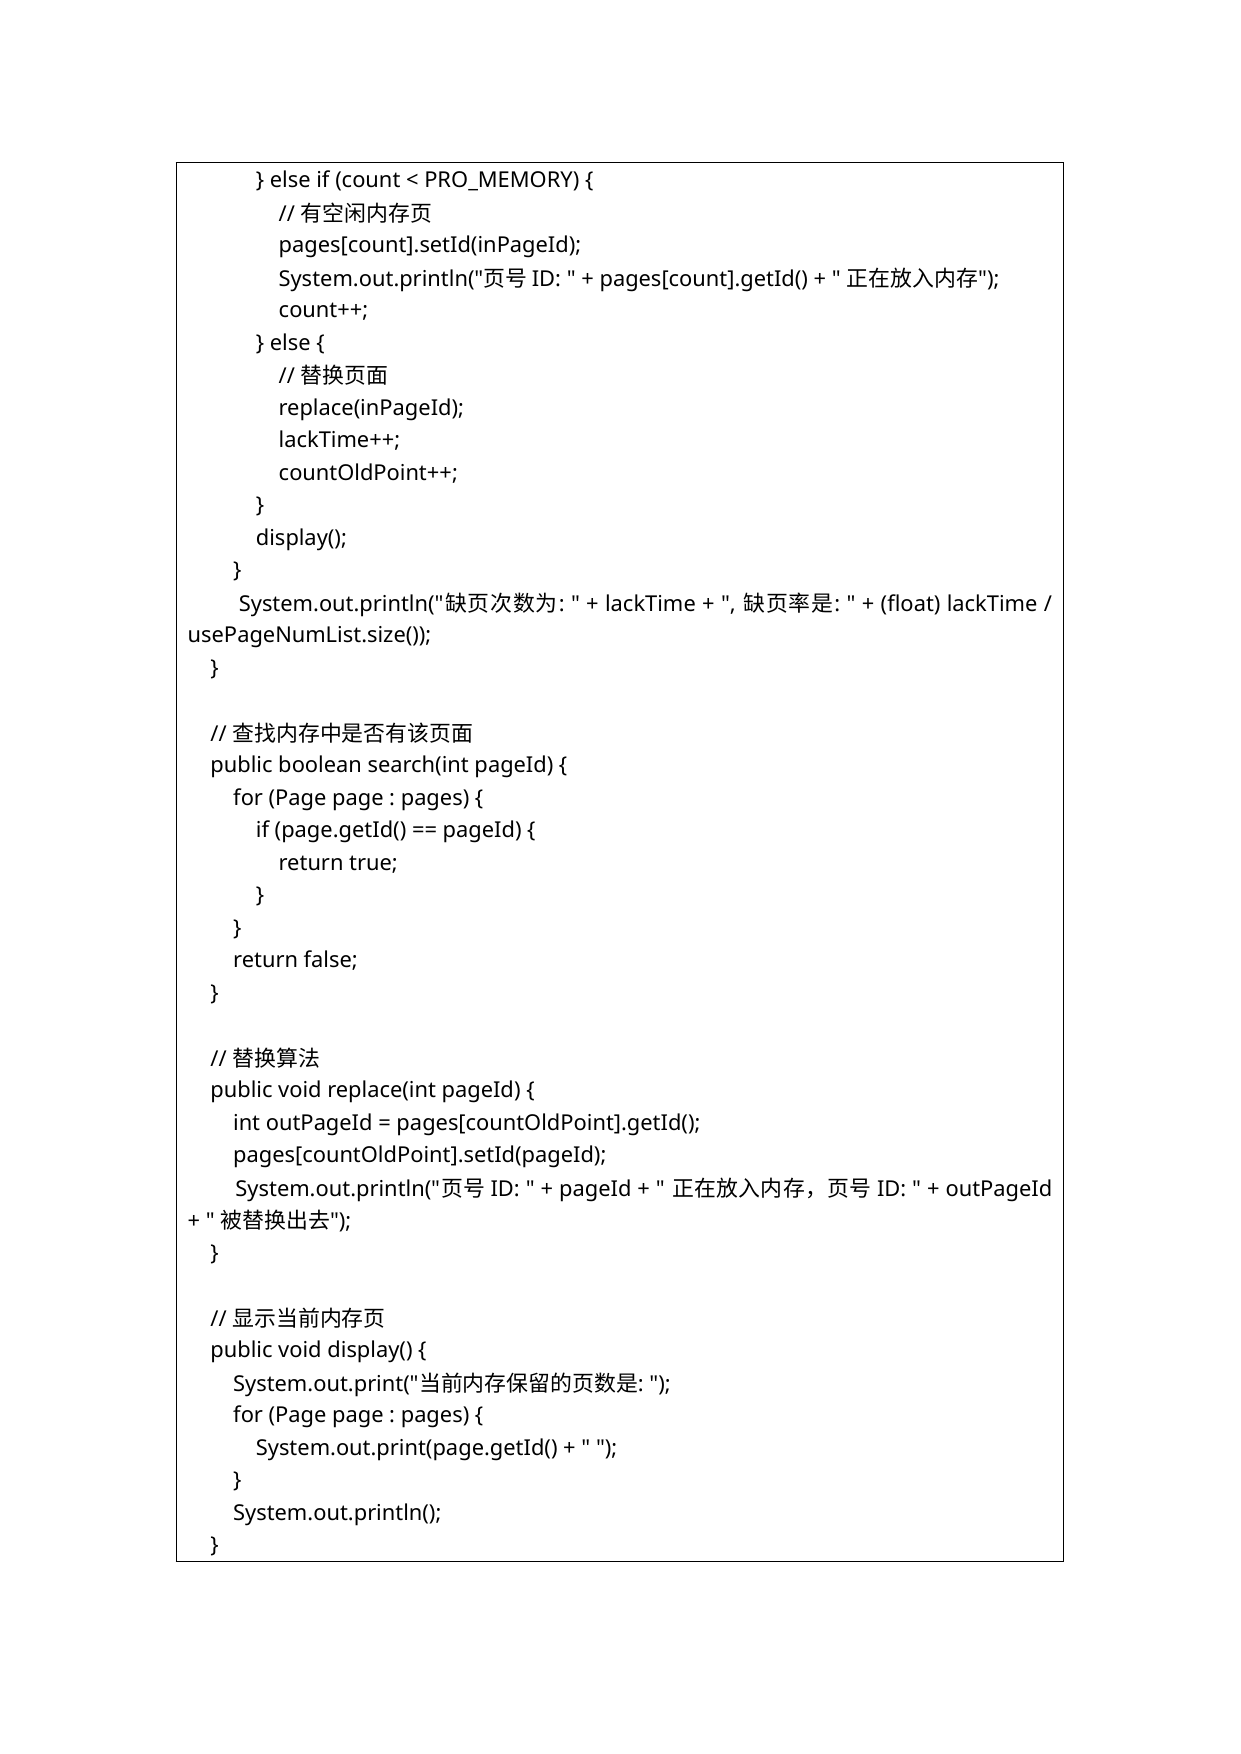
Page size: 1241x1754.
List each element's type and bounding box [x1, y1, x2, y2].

table_header [177, 163, 1063, 1561]
